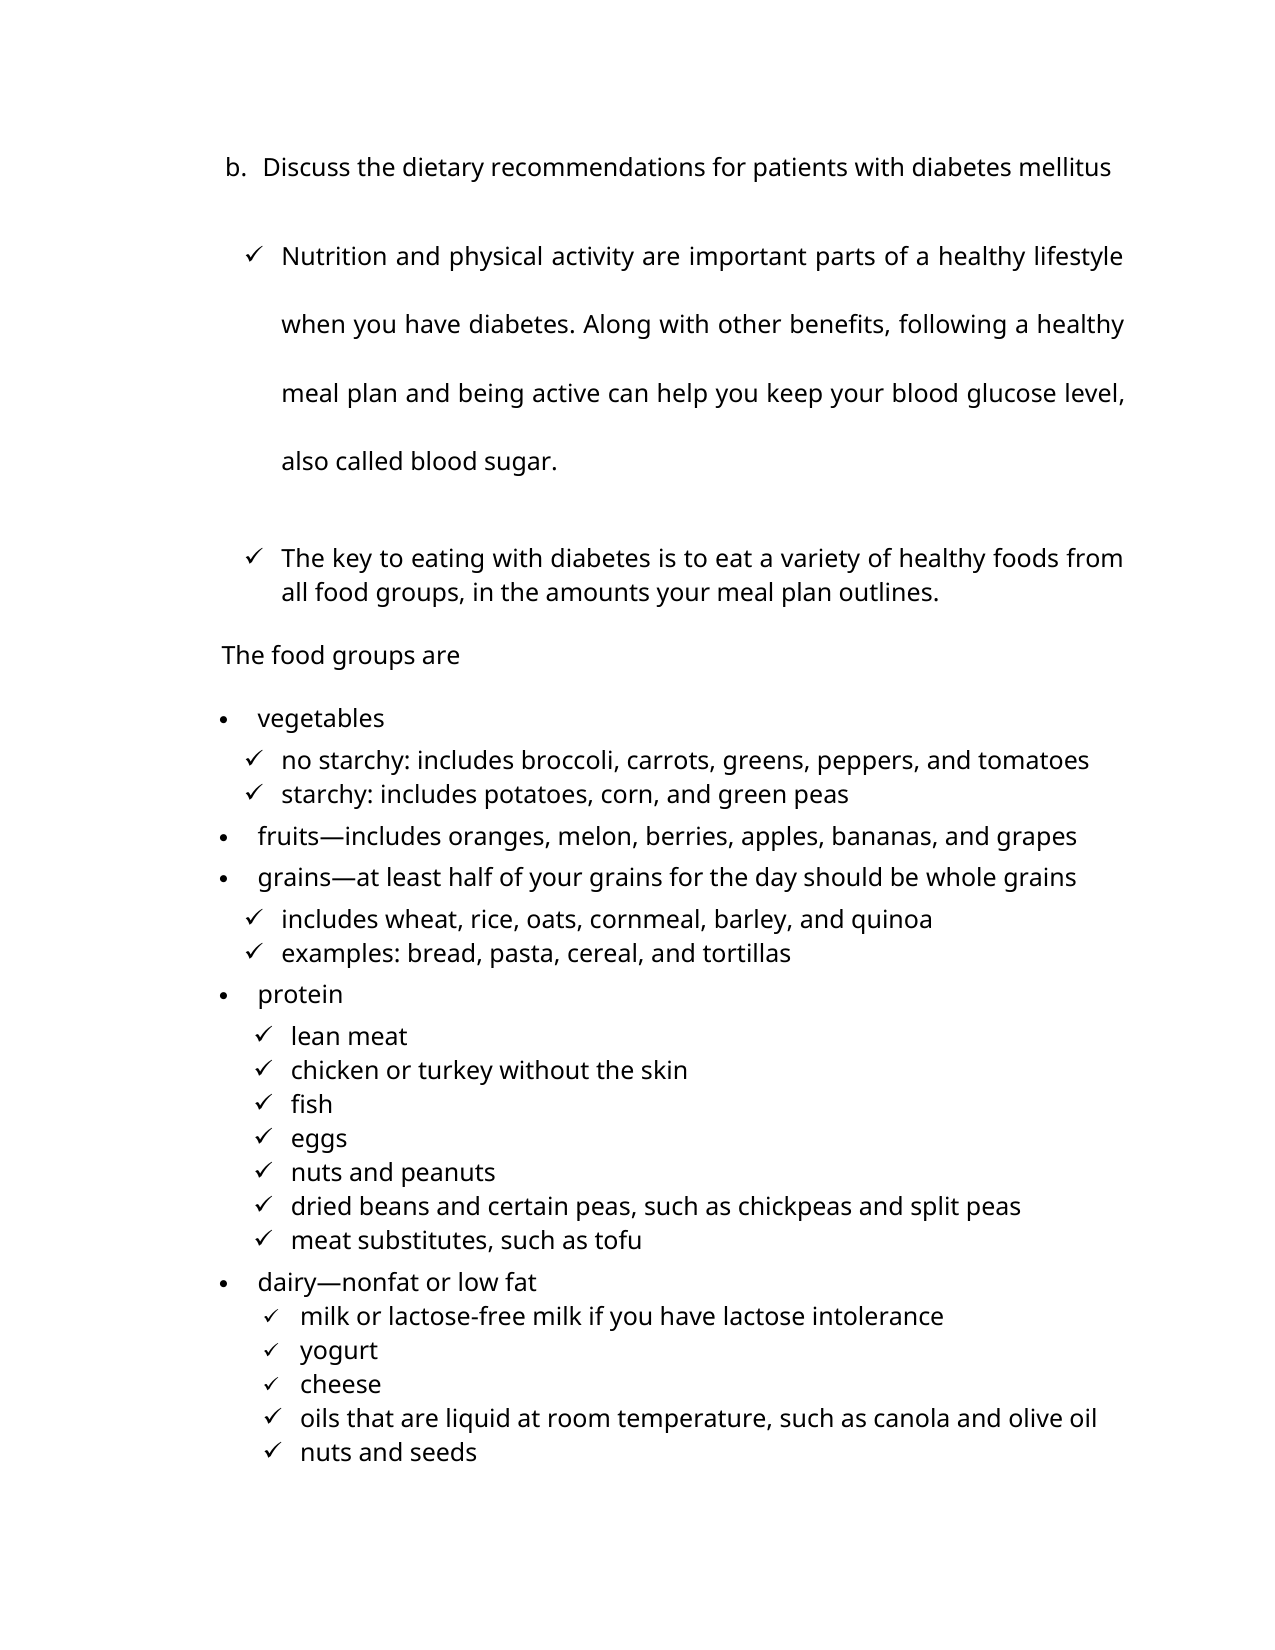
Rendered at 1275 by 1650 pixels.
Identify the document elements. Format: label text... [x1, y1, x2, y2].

list nuts and seeds [262, 1435, 1125, 1469]
list protein [220, 977, 1125, 1011]
list starchy: includes potatoes, corn, and green peas [244, 777, 1125, 811]
list no starchy: includes broccoli, carrots, greens, peppers, and tomatoes [244, 743, 1125, 777]
list oils that are liquid at room temperature, such as canola and olive oil [262, 1401, 1125, 1435]
list meat substitutes, such as tofu [253, 1223, 1125, 1257]
list grains—at least half of your grains for the day should be whole grains [220, 860, 1125, 894]
list milk or lactose-free milk if you have lactose intolerance [262, 1299, 1125, 1333]
list Discuss the dietary recommendations for patients with diabetes mellitus [225, 150, 1125, 184]
list vegetables [220, 701, 1125, 735]
list dried beans and certain peas, such as chickpeas and split peas [253, 1189, 1125, 1223]
list yogurt [262, 1333, 1125, 1367]
list The key to eating with diabetes is to eat a variety of healthy foods from all food groups, in the amounts your meal plan outlines. [244, 541, 1125, 609]
list chicken or turkey without the skin [253, 1053, 1125, 1087]
text The food groups are [150, 638, 1125, 672]
list cheese [262, 1367, 1125, 1401]
list examples: bread, pasta, cereal, and tortillas [244, 936, 1125, 969]
list eggs [253, 1121, 1125, 1155]
list nuts and peanuts [253, 1155, 1125, 1189]
list includes wheat, rice, oats, cornmeal, barley, and quinoa [244, 901, 1125, 936]
list lean meat [253, 1019, 1125, 1053]
list dairy—nonfat or low fat [220, 1264, 1125, 1299]
list Nutrition and physical activity are important parts of a healthy lifestyle when you have diabetes. Along with other benefits, following a healthy meal plan and being active can help you keep your blood glucose level, also called blood sugar. [244, 239, 1125, 477]
list fish [253, 1087, 1125, 1121]
list fruits—includes oranges, melon, berries, apples, bananas, and grapes [220, 818, 1125, 852]
